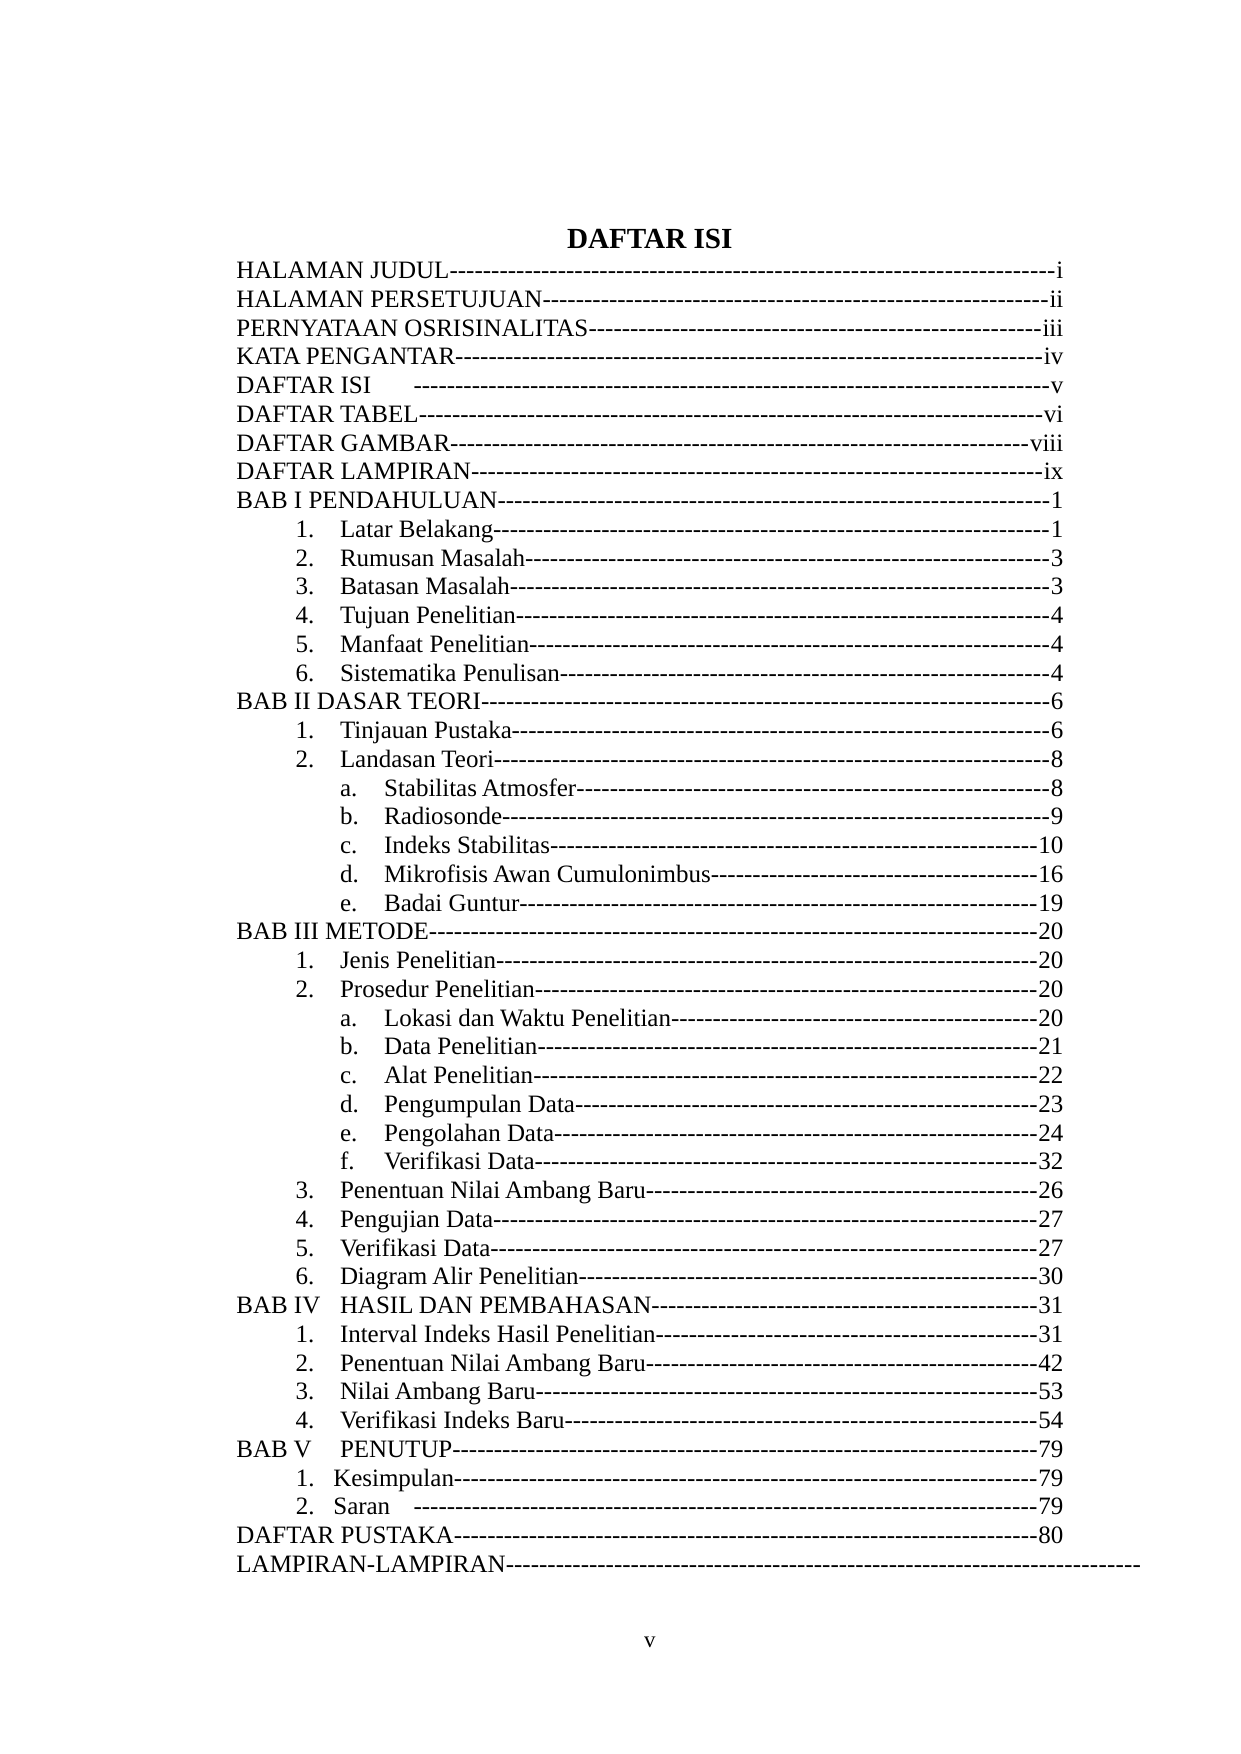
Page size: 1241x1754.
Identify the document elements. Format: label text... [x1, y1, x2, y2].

text 4. Tujuan Penelitian 4 [236, 600, 1063, 629]
text 5. Verifikasi Data 27 [236, 1233, 1063, 1261]
text DAFTAR LAMPIRAN ix [236, 456, 1063, 485]
text BAB I PENDAHULUAN 1 [236, 485, 1063, 514]
text 3. Batasan Masalah 3 [236, 571, 1063, 600]
text HALAMAN JUDUL i [236, 255, 1063, 284]
text b. Data Penelitian 21 [236, 1031, 1063, 1060]
text a. Lokasi dan Waktu Penelitian 20 [236, 1003, 1063, 1031]
text 6. Diagram Alir Penelitian 30 [236, 1261, 1063, 1290]
text DAFTAR PUSTAKA 80 [236, 1520, 1063, 1549]
text DAFTAR GAMBAR viii [236, 428, 1063, 456]
text 1. Jenis Penelitian 20 [236, 945, 1063, 974]
text DAFTAR ISI [236, 222, 1063, 255]
list Interval Indeks Hasil Penelitian 31 [295, 1319, 1063, 1348]
text 6. Sistematika Penulisan 4 [236, 658, 1063, 686]
text 1. Latar Belakang 1 [236, 514, 1063, 543]
text KATA PENGANTAR iv [236, 341, 1063, 370]
list Kesimpulan 79 [296, 1463, 1063, 1491]
list Saran 79 [296, 1491, 1063, 1520]
text b. Radiosonde 9 [236, 801, 1063, 830]
text f. Verifikasi Data 32 [236, 1146, 1063, 1175]
text 4. Pengujian Data 27 [236, 1204, 1063, 1233]
text BAB III METODE 20 [236, 916, 1063, 945]
text c. Indeks Stabilitas 10 [236, 830, 1063, 859]
text 3. Penentuan Nilai Ambang Baru 26 [236, 1175, 1063, 1204]
text HALAMAN PERSETUJUAN ii [236, 284, 1063, 313]
text BAB IV HASIL DAN PEMBAHASAN 31 [236, 1290, 1063, 1319]
text d. Pengumpulan Data 23 [236, 1089, 1063, 1118]
text 2. Landasan Teori 8 [236, 744, 1063, 773]
text a. Stabilitas Atmosfer 8 [236, 773, 1063, 801]
text 5. Manfaat Penelitian 4 [236, 629, 1063, 658]
list Penentuan Nilai Ambang Baru 42 [295, 1348, 1063, 1376]
text 1. Tinjauan Pustaka 6 [236, 715, 1063, 744]
text e. Pengolahan Data 24 [236, 1118, 1063, 1146]
text BAB V PENUTUP 79 [236, 1434, 1063, 1463]
text DAFTAR TABEL vi [236, 399, 1063, 428]
text 2. Prosedur Penelitian 20 [236, 974, 1063, 1003]
text LAMPIRAN-LAMPIRAN 83 [236, 1549, 1063, 1578]
list Verifikasi Indeks Baru 54 [295, 1405, 1063, 1434]
list Nilai Ambang Baru 53 [295, 1376, 1063, 1405]
text e. Badai Guntur 19 [236, 888, 1063, 916]
text c. Alat Penelitian 22 [236, 1060, 1063, 1089]
text BAB II DASAR TEORI 6 [236, 686, 1063, 715]
text d. Mikrofisis Awan Cumulonimbus 16 [236, 859, 1063, 888]
text DAFTAR ISI v [236, 370, 1063, 399]
text PERNYATAAN OSRISINALITAS iii [236, 313, 1063, 341]
text 2. Rumusan Masalah 3 [236, 543, 1063, 571]
